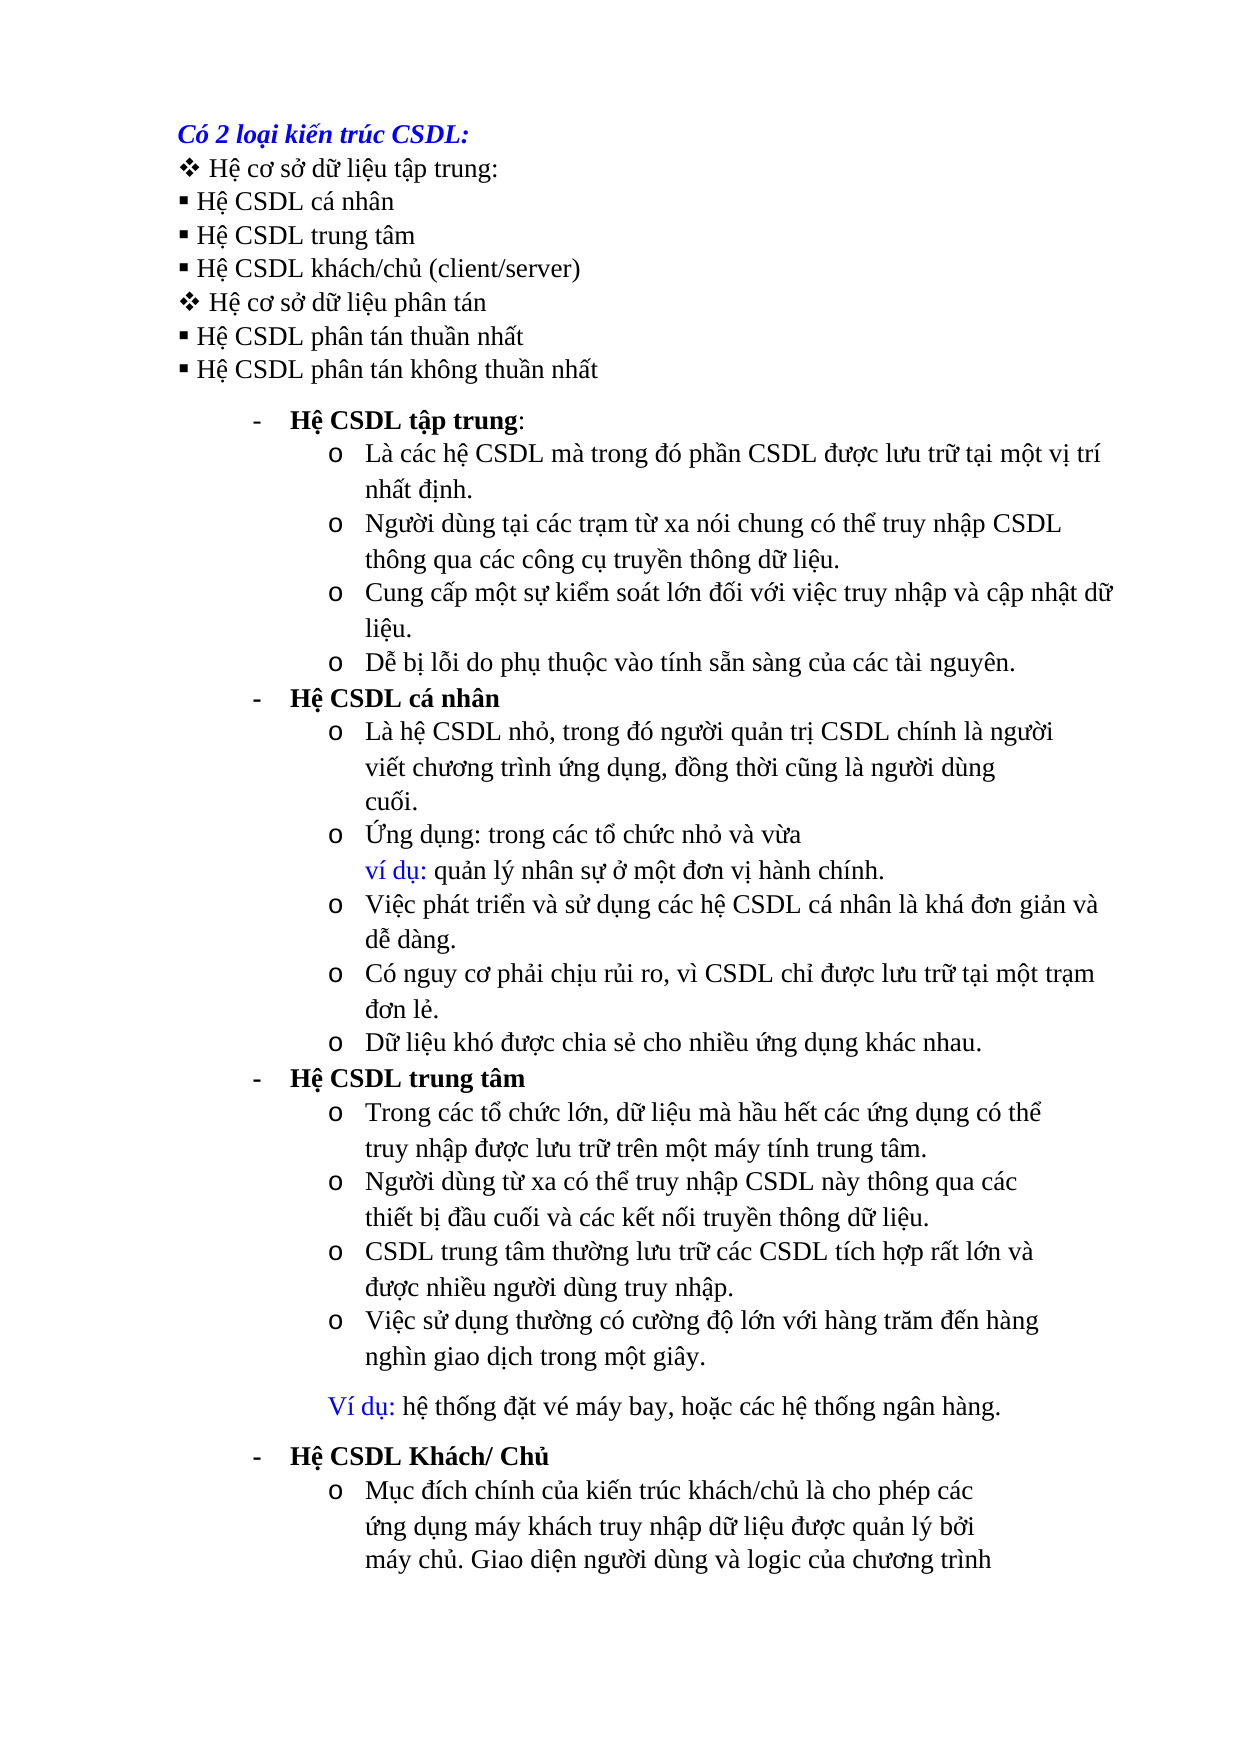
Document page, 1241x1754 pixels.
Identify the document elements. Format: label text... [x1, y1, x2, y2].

list Hệ CSDL trung tâm [252, 1062, 1122, 1094]
list Trong các tổ chức lớn, dữ liệu mà hầu hết các ứng dụng có thể truy nhập được lưu trữ trên một máy tính trung tâm. [327, 1096, 1122, 1163]
list Việc sử dụng thường có cường độ lớn với hàng trăm đến hàng nghìn giao dịch trong một giây. [327, 1304, 1122, 1371]
list Là hệ CSDL nhỏ, trong đó người quản trị CSDL chính là người viết chương trình ứng dụng, đồng thời cũng là người dùng cuối. [327, 715, 1122, 816]
list Người dùng tại các trạm từ xa nói chung có thể truy nhập CSDL thông qua các công cụ truyền thông dữ liệu. [327, 507, 1122, 574]
list Cung cấp một sự kiểm soát lớn đối với việc truy nhập và cập nhật dữ liệu. [327, 576, 1122, 643]
list Có nguy cơ phải chịu rủi ro, vì CSDL chỉ được lưu trữ tại một trạm đơn lẻ. [327, 957, 1122, 1024]
text Ví dụ: hệ thống đặt vé máy bay, hoặc các hệ thống ngân hàng. [327, 1390, 1122, 1421]
list Ứng dụng: trong các tổ chức nhỏ và vừa [327, 818, 1122, 852]
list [327, 1474, 1122, 1574]
list Là các hệ CSDL mà trong đó phần CSDL được lưu trữ tại một vị trí nhất định. [327, 437, 1122, 504]
list Dễ bị lỗi do phụ thuộc vào tính sẵn sàng của các tài nguyên. [327, 646, 1122, 679]
list CSDL trung tâm thường lưu trữ các CSDL tích hợp rất lớn và được nhiều người dùng truy nhập. [327, 1235, 1122, 1302]
list Hệ CSDL cá nhân [252, 682, 1122, 713]
list Người dùng từ xa có thể truy nhập CSDL này thông qua các thiết bị đầu cuối và các kết nối truyền thông dữ liệu. [327, 1165, 1122, 1232]
list Việc phát triển và sử dụng các hệ CSDL cá nhân là khá đơn giản và dễ dàng. [327, 888, 1122, 955]
list Dữ liệu khó được chia sẻ cho nhiều ứng dụng khác nhau. [327, 1026, 1122, 1060]
list Hệ CSDL tập trung: [252, 404, 1122, 435]
list ví dụ: quản lý nhân sự ở một đơn vị hành chính. [365, 854, 1122, 885]
list Hệ CSDL Khách/ Chủ [252, 1440, 1122, 1472]
text Có 2 loại kiến trúc CSDL: Hệ cơ sở dữ liệu tập trung: Hệ CSDL cá nhân Hệ CSDL trung tâm Hệ CSDL khách/chủ (client/server) Hệ cơ sở dữ liệu phân tán Hệ CSDL phân tán thuần nhất Hệ CSDL phân tán không thuần nhất [177, 118, 1122, 385]
